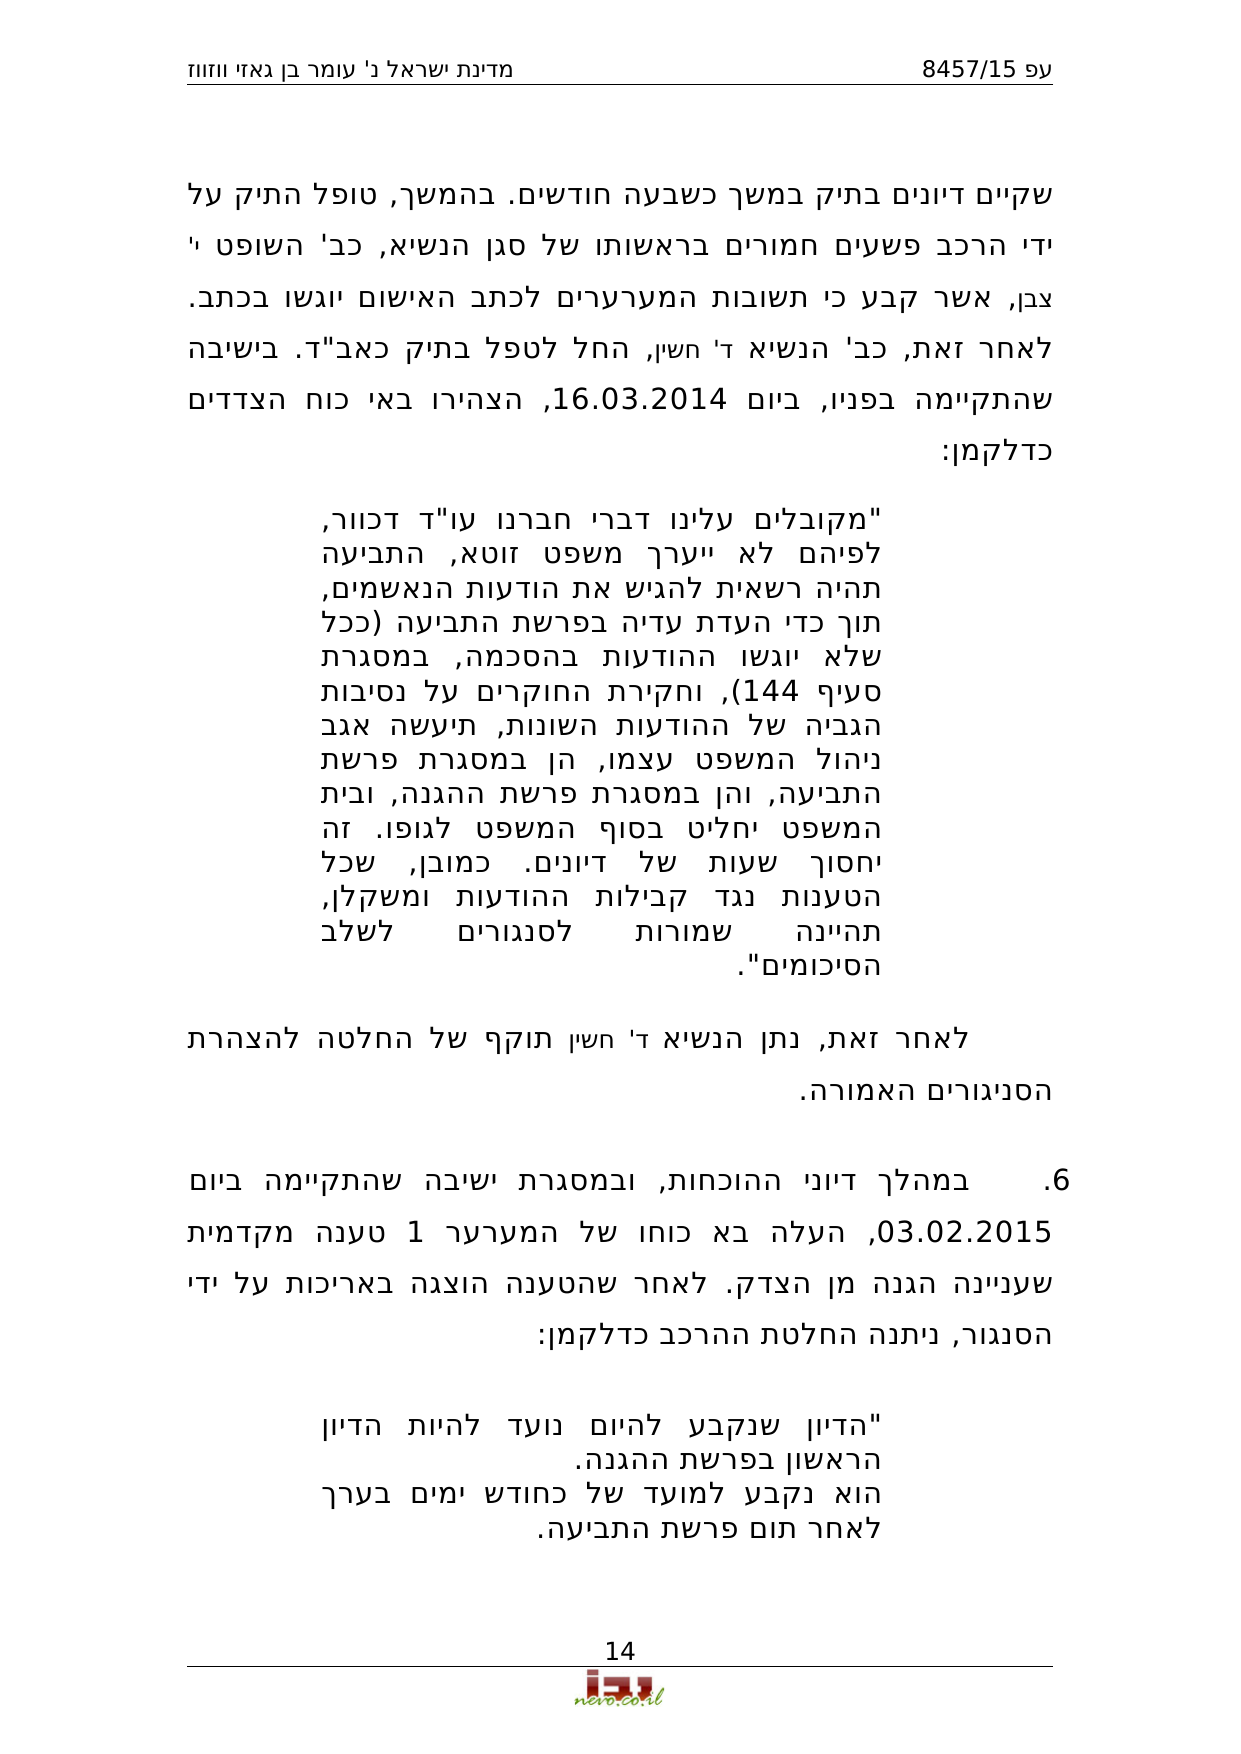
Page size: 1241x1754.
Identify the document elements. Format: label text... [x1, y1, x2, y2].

text הוא נקבע למועד של כחודש ימים בערך לאחר תום פרשת התביעה. [321, 1476, 882, 1545]
text "הדיון שנקבע להיום נועד להיות הדיון הראשון בפרשת ההגנה. [321, 1408, 882, 1476]
picture [574, 1669, 666, 1707]
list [187, 177, 1053, 467]
text לאחר זאת, נתן הנשיא ד' חשין תוקף של החלטה להצהרת הסניגורים האמורה. [187, 1021, 1053, 1107]
text "מקובלים עלינו דברי חברנו עו"ד דכוור, לפיהם לא ייערך משפט זוטא, התביעה תהיה רשאית להגיש את הודעות הנאשמים, תוך כדי העדת עדיה בפרשת התביעה (ככל שלא יוגשו ההודעות בהסכמה, במסגרת סעיף 144), וחקירת החוקרים על נסיבות הגביה של ההודעות השונות, תיעשה אגב ניהול המשפט עצמו, הן במסגרת פרשת התביעה, והן במסגרת פרשת ההגנה, ובית המשפט יחליט בסוף המשפט לגופו. זה יחסוך שעות של דיונים. כמובן, שכל הטענות נגד קבילות ההודעות ומשקלן, תהיינה שמורות לסנגורים לשלב הסיכומים". [321, 502, 882, 982]
list במהלך דיוני ההוכחות, ובמסגרת ישיבה שהתקיימה ביום 03.02.2015, העלה בא כוחו של המערער 1 טענה מקדמית שעניינה הגנה מן הצדק. לאחר שהטענה הוצגה באריכות על ידי הסנגור, ניתנה החלטת ההרכב כדלקמן: [187, 1163, 1053, 1351]
